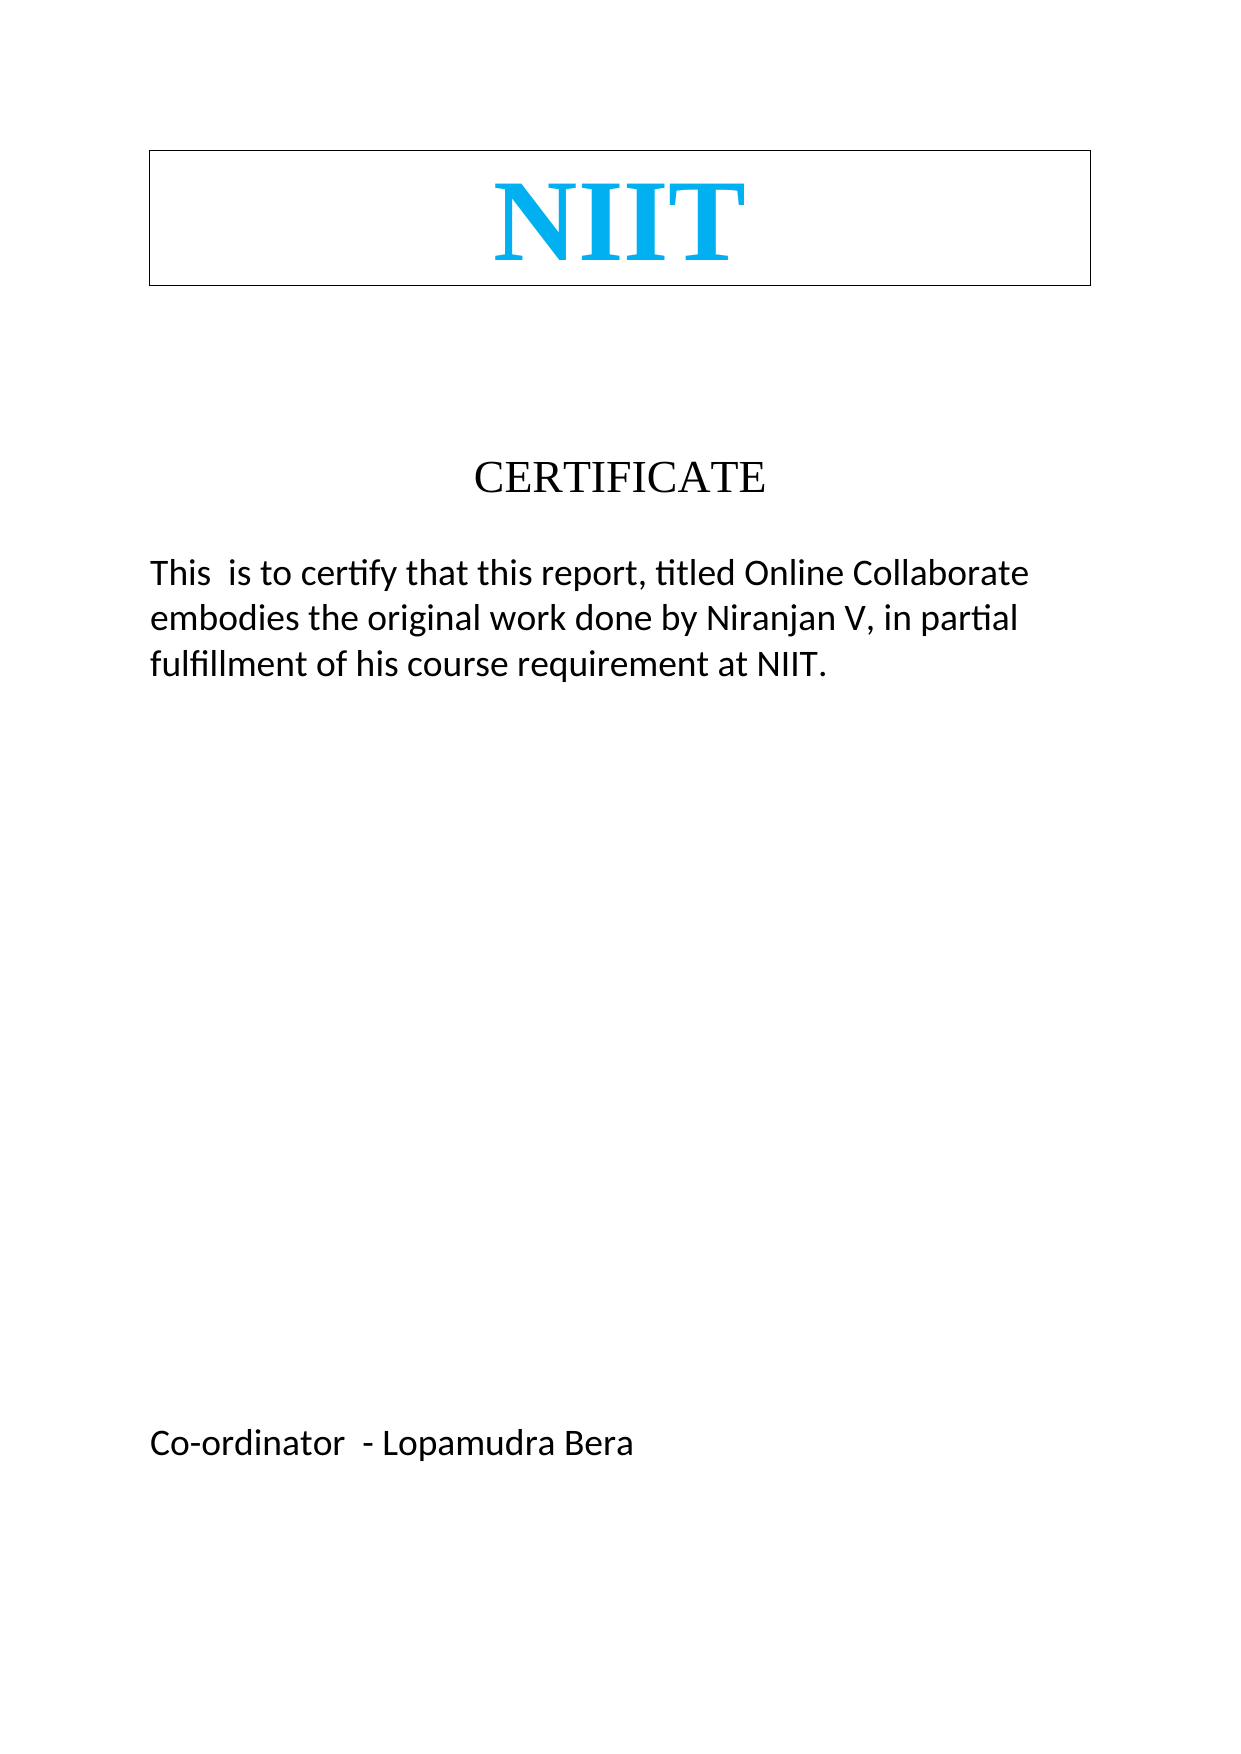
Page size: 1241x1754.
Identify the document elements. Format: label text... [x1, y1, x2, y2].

text This is to certify that this report, titled Online Collaborate embodies the original work done by Niranjan V, in partial fulfillment of his course requirement at NIIT. [150, 548, 1090, 686]
text Co-ordinator - Lopamudra Bera [150, 1419, 1090, 1465]
subtitle CERTIFICATE [150, 450, 1090, 503]
text NIIT [150, 151, 1090, 285]
